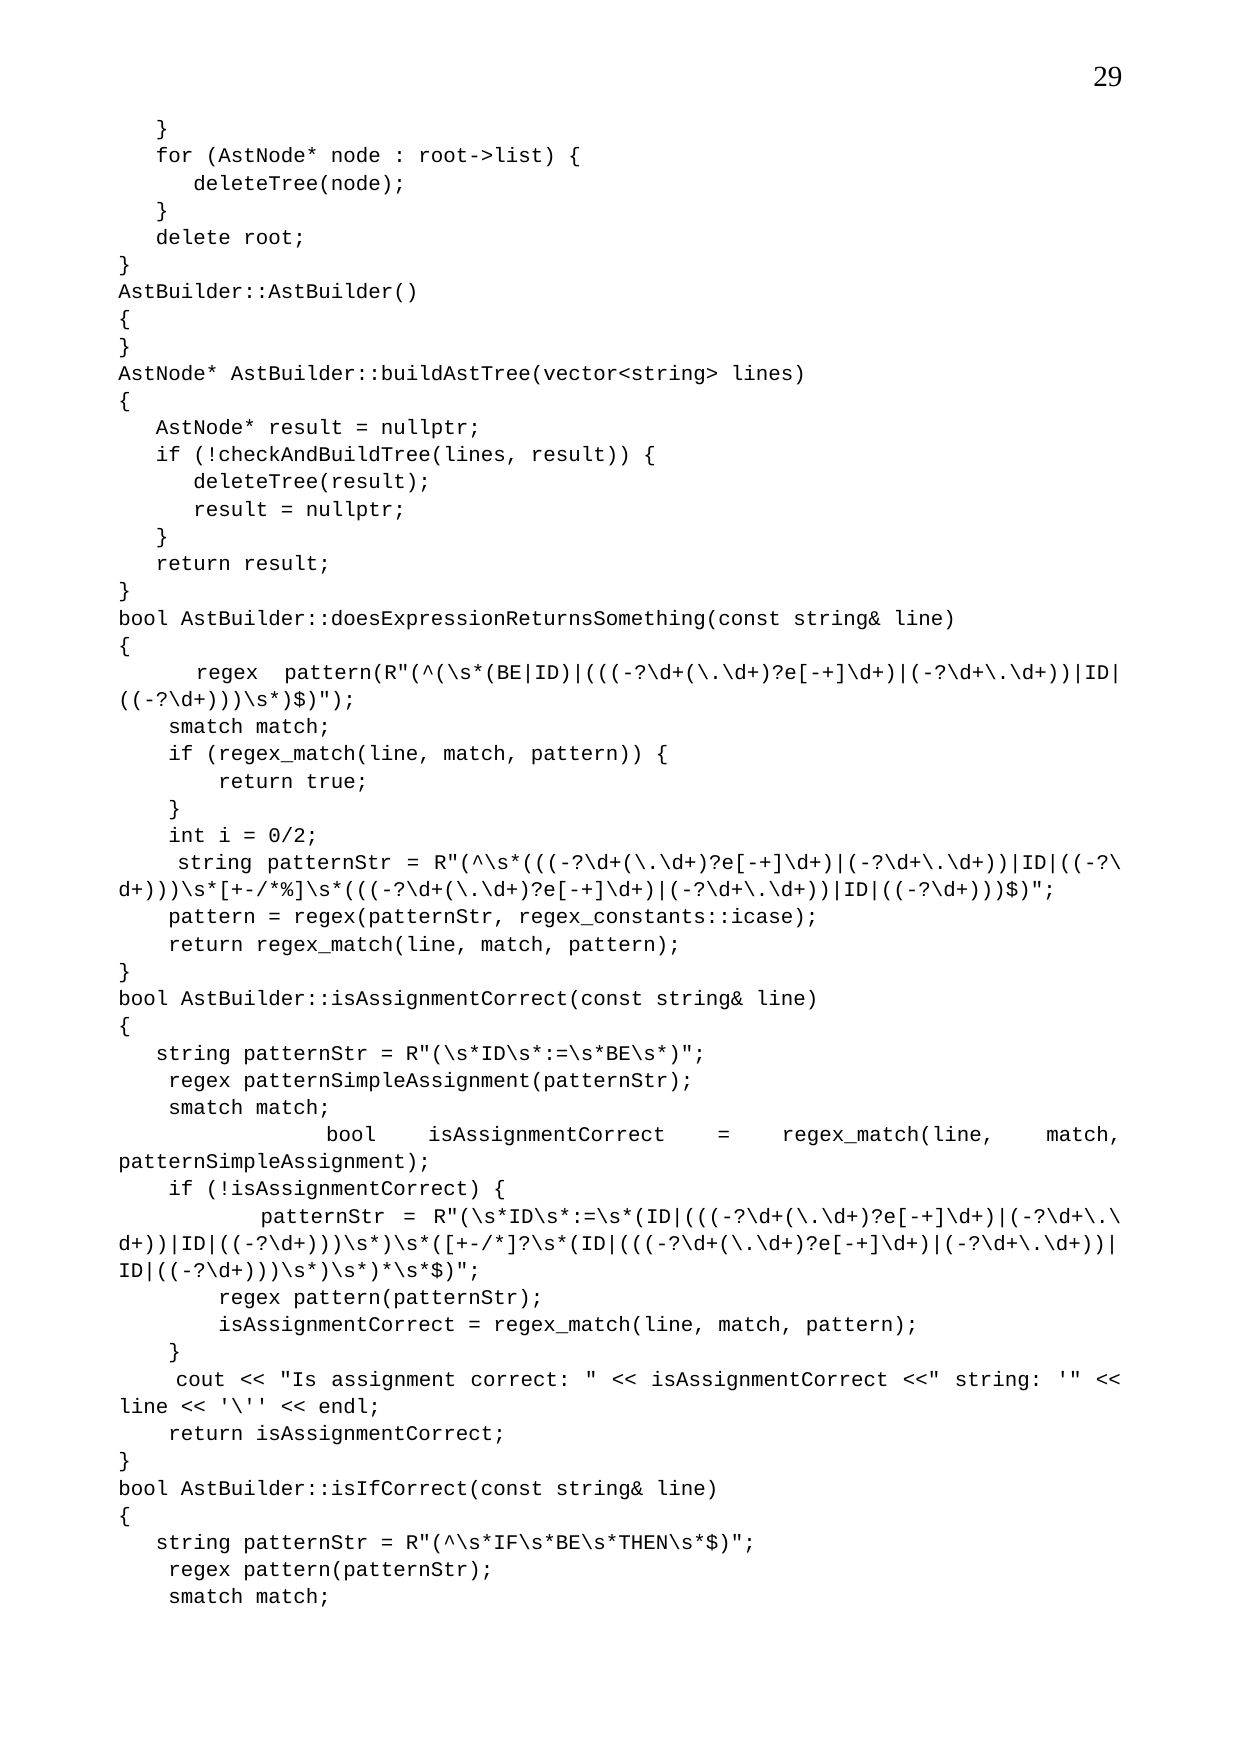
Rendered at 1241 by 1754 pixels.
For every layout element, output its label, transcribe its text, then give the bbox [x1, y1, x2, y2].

text AstNode* result = nullptr; [118, 417, 1122, 441]
text bool isAssignmentCorrect = regex_match(line, match, patternSimpleAssignment); [118, 1124, 1122, 1175]
text isAssignmentCorrect = regex_match(line, match, pattern); [118, 1314, 1122, 1338]
text for (AstNode* node : root->list) { [118, 145, 1122, 169]
text bool AstBuilder::isAssignmentCorrect(const string& line) [118, 988, 1122, 1012]
text delete root; [118, 227, 1122, 251]
text { [118, 1505, 1122, 1528]
text pattern = regex(patternStr, regex_constants::icase); [118, 907, 1122, 930]
text return true; [118, 771, 1122, 794]
text deleteTree(result); [118, 472, 1122, 495]
text deleteTree(node); [118, 172, 1122, 196]
text } [118, 961, 1122, 984]
text return regex_match(line, match, pattern); [118, 934, 1122, 957]
text string patternStr = R"(\s*ID\s*:=\s*BE\s*)"; [118, 1042, 1122, 1066]
text return result; [118, 553, 1122, 577]
text result = nullptr; [118, 499, 1122, 522]
text } [118, 254, 1122, 278]
text bool AstBuilder::doesExpressionReturnsSomething(const string& line) [118, 607, 1122, 631]
text return isAssignmentCorrect; [118, 1423, 1122, 1447]
text { [118, 390, 1122, 414]
text smatch match; [118, 716, 1122, 740]
text { [118, 635, 1122, 658]
text { [118, 308, 1122, 332]
text { [118, 1015, 1122, 1039]
text regex pattern(patternStr); [118, 1559, 1122, 1583]
text string patternStr = R"(^\s*(((-?\d+(\.\d+)?e[-+]\d+)|(-?\d+\.\d+))|ID|((-?\d+)))\s*[+-/*%]\s*(((-?\d+(\.\d+)?e[-+]\d+)|(-?\d+\.\d+))|ID|((-?\d+)))$)"; [118, 852, 1122, 903]
text cout << "Is assignment correct: " << isAssignmentCorrect <<" string: '" << line << '\'' << endl; [118, 1369, 1122, 1419]
text patternStr = R"(\s*ID\s*:=\s*(ID|(((-?\d+(\.\d+)?e[-+]\d+)|(-?\d+\.\d+))|ID|((-?\d+)))\s*)\s*([+-/*]?\s*(ID|(((-?\d+(\.\d+)?e[-+]\d+)|(-?\d+\.\d+))|ID|((-?\d+)))\s*)\s*)*\s*$)"; [118, 1206, 1122, 1284]
text regex pattern(patternStr); [118, 1287, 1122, 1311]
text regex pattern(R"(^(\s*(BE|ID)|(((-?\d+(\.\d+)?e[-+]\d+)|(-?\d+\.\d+))|ID|((-?\d+)))\s*)$)"); [118, 662, 1122, 713]
text if (!checkAndBuildTree(lines, result)) { [118, 444, 1122, 468]
text AstNode* AstBuilder::buildAstTree(vector<string> lines) [118, 363, 1122, 386]
text } [118, 118, 1122, 142]
text } [118, 336, 1122, 359]
text AstBuilder::AstBuilder() [118, 281, 1122, 305]
text if (regex_match(line, match, pattern)) { [118, 743, 1122, 767]
text } [118, 526, 1122, 549]
text } [118, 1342, 1122, 1365]
text } [118, 200, 1122, 223]
text if (!isAssignmentCorrect) { [118, 1178, 1122, 1202]
text int i = 0/2; [118, 825, 1122, 849]
text bool AstBuilder::isIfCorrect(const string& line) [118, 1477, 1122, 1501]
text } [118, 1450, 1122, 1474]
text smatch match; [118, 1097, 1122, 1121]
text smatch match; [118, 1586, 1122, 1610]
text } [118, 580, 1122, 604]
text string patternStr = R"(^\s*IF\s*BE\s*THEN\s*$)"; [118, 1532, 1122, 1556]
text } [118, 798, 1122, 821]
text regex patternSimpleAssignment(patternStr); [118, 1070, 1122, 1093]
